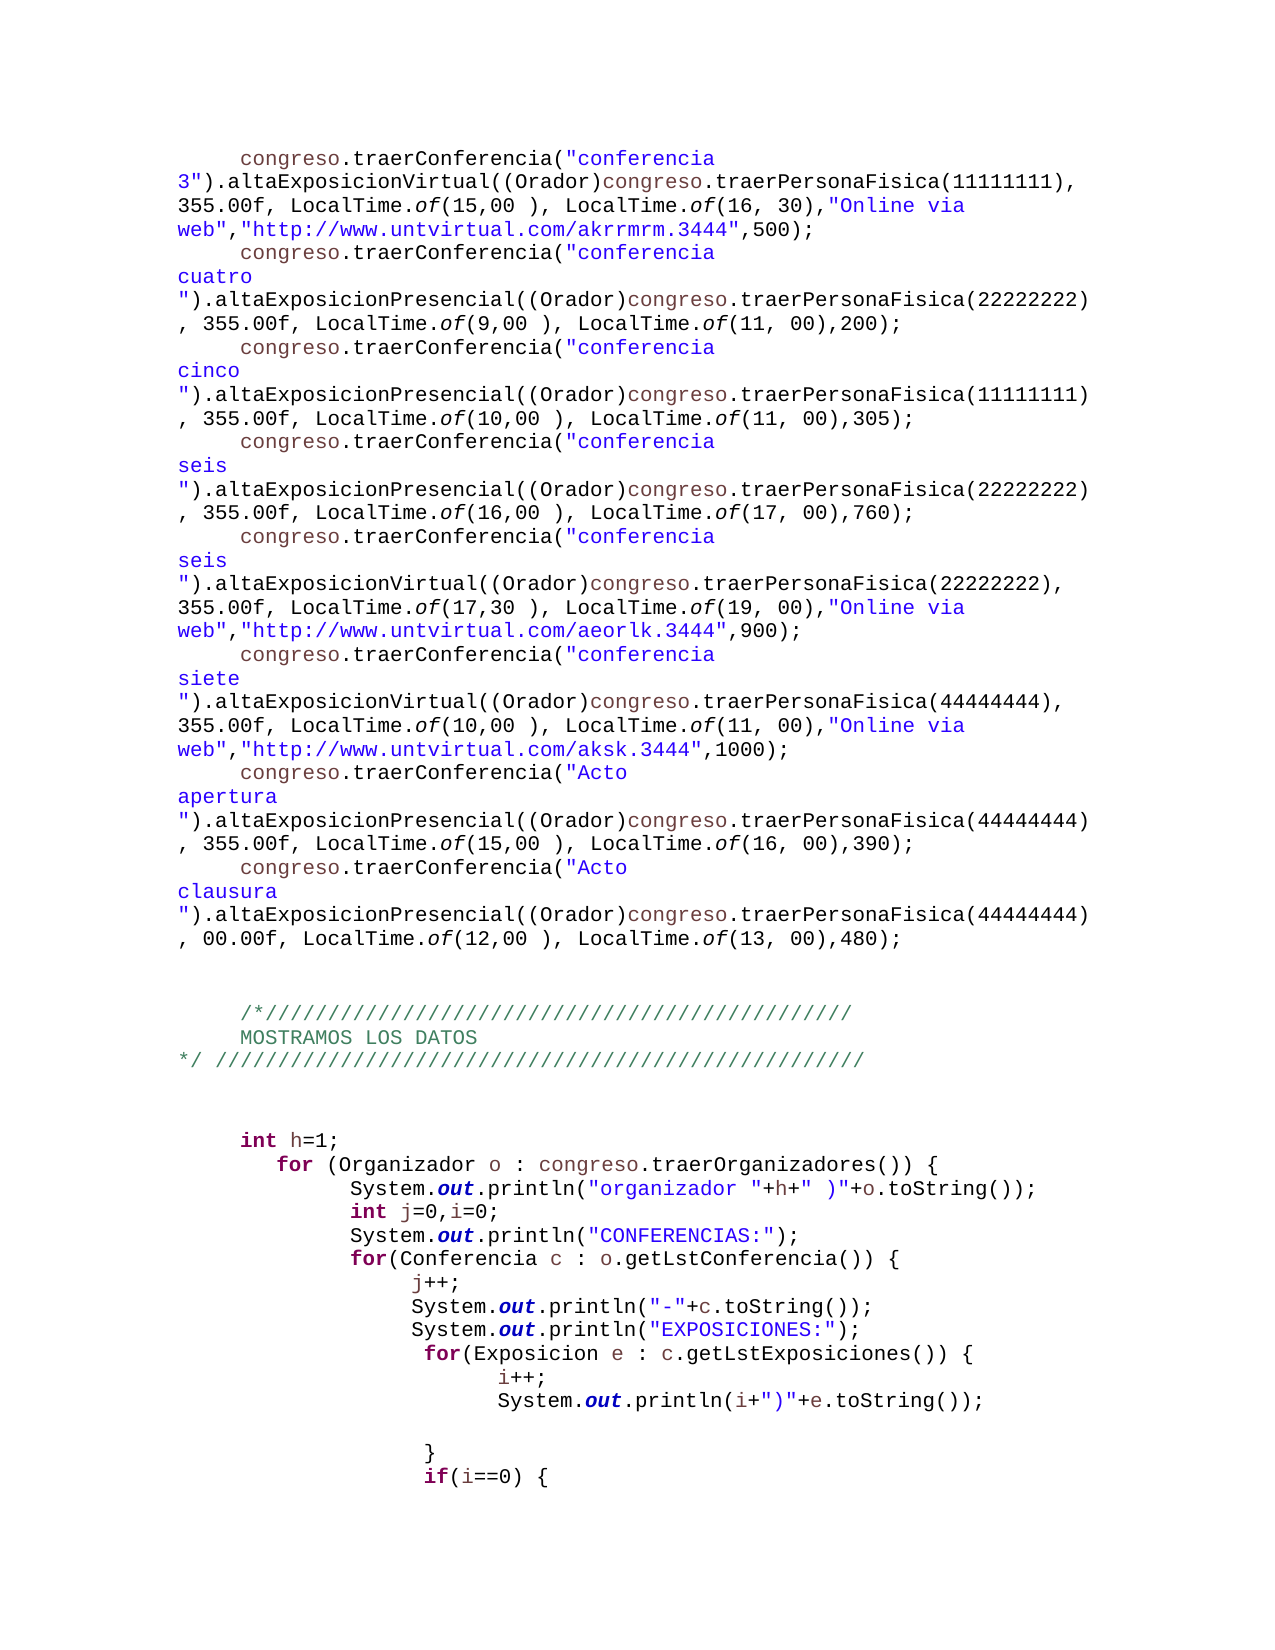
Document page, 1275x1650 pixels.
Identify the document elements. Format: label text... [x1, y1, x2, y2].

text MOSTRAMOS LOS DATOS [177, 1027, 1098, 1051]
text int h=1; [177, 1130, 1098, 1154]
text System.out.println(i+")"+e.toString()); [177, 1390, 1098, 1414]
text System.out.println("-"+c.toString()); [177, 1296, 1098, 1319]
text congreso.traerConferencia("Acto clausura").altaExposicionPresencial((Orador)congreso.traerPersonaFisica(44444444), 00.00f, LocalTime.of(12,00 ), LocalTime.of(13, 00),480); [177, 857, 1098, 952]
text System.out.println("organizador "+h+" )"+o.toString()); [177, 1177, 1098, 1201]
text congreso.traerConferencia("conferencia cinco").altaExposicionPresencial((Orador)congreso.traerPersonaFisica(11111111), 355.00f, LocalTime.of(10,00 ), LocalTime.of(11, 00),305); [177, 337, 1098, 431]
text for(Conferencia c : o.getLstConferencia()) { [177, 1248, 1098, 1272]
text */ //////////////////////////////////////////////////// [177, 1051, 1098, 1074]
text for (Organizador o : congreso.traerOrganizadores()) { [177, 1154, 1098, 1177]
text } [177, 1442, 1098, 1466]
text congreso.traerConferencia("conferencia siete").altaExposicionVirtual((Orador)congreso.traerPersonaFisica(44444444), 355.00f, LocalTime.of(10,00 ), LocalTime.of(11, 00),"Online via web","http://www.untvirtual.com/aksk.3444",1000); [177, 644, 1098, 762]
text congreso.traerConferencia("conferencia seis").altaExposicionVirtual((Orador)congreso.traerPersonaFisica(22222222), 355.00f, LocalTime.of(17,30 ), LocalTime.of(19, 00),"Online via web","http://www.untvirtual.com/aeorlk.3444",900); [177, 526, 1098, 644]
text i++; [177, 1367, 1098, 1390]
text j++; [177, 1272, 1098, 1296]
text System.out.println("CONFERENCIAS:"); [177, 1225, 1098, 1248]
text if(i==0) { [177, 1466, 1098, 1489]
text /*/////////////////////////////////////////////// [177, 1003, 1098, 1027]
text congreso.traerConferencia("conferencia 3").altaExposicionVirtual((Orador)congreso.traerPersonaFisica(11111111), 355.00f, LocalTime.of(15,00 ), LocalTime.of(16, 30),"Online via web","http://www.untvirtual.com/akrrmrm.3444",500); [177, 148, 1098, 242]
text for(Exposicion e : c.getLstExposiciones()) { [177, 1343, 1098, 1367]
text System.out.println("EXPOSICIONES:"); [177, 1319, 1098, 1343]
text congreso.traerConferencia("conferencia cuatro").altaExposicionPresencial((Orador)congreso.traerPersonaFisica(22222222), 355.00f, LocalTime.of(9,00 ), LocalTime.of(11, 00),200); [177, 242, 1098, 337]
text congreso.traerConferencia("conferencia seis").altaExposicionPresencial((Orador)congreso.traerPersonaFisica(22222222), 355.00f, LocalTime.of(16,00 ), LocalTime.of(17, 00),760); [177, 431, 1098, 526]
text congreso.traerConferencia("Acto apertura").altaExposicionPresencial((Orador)congreso.traerPersonaFisica(44444444), 355.00f, LocalTime.of(15,00 ), LocalTime.of(16, 00),390); [177, 762, 1098, 857]
text int j=0,i=0; [177, 1201, 1098, 1225]
